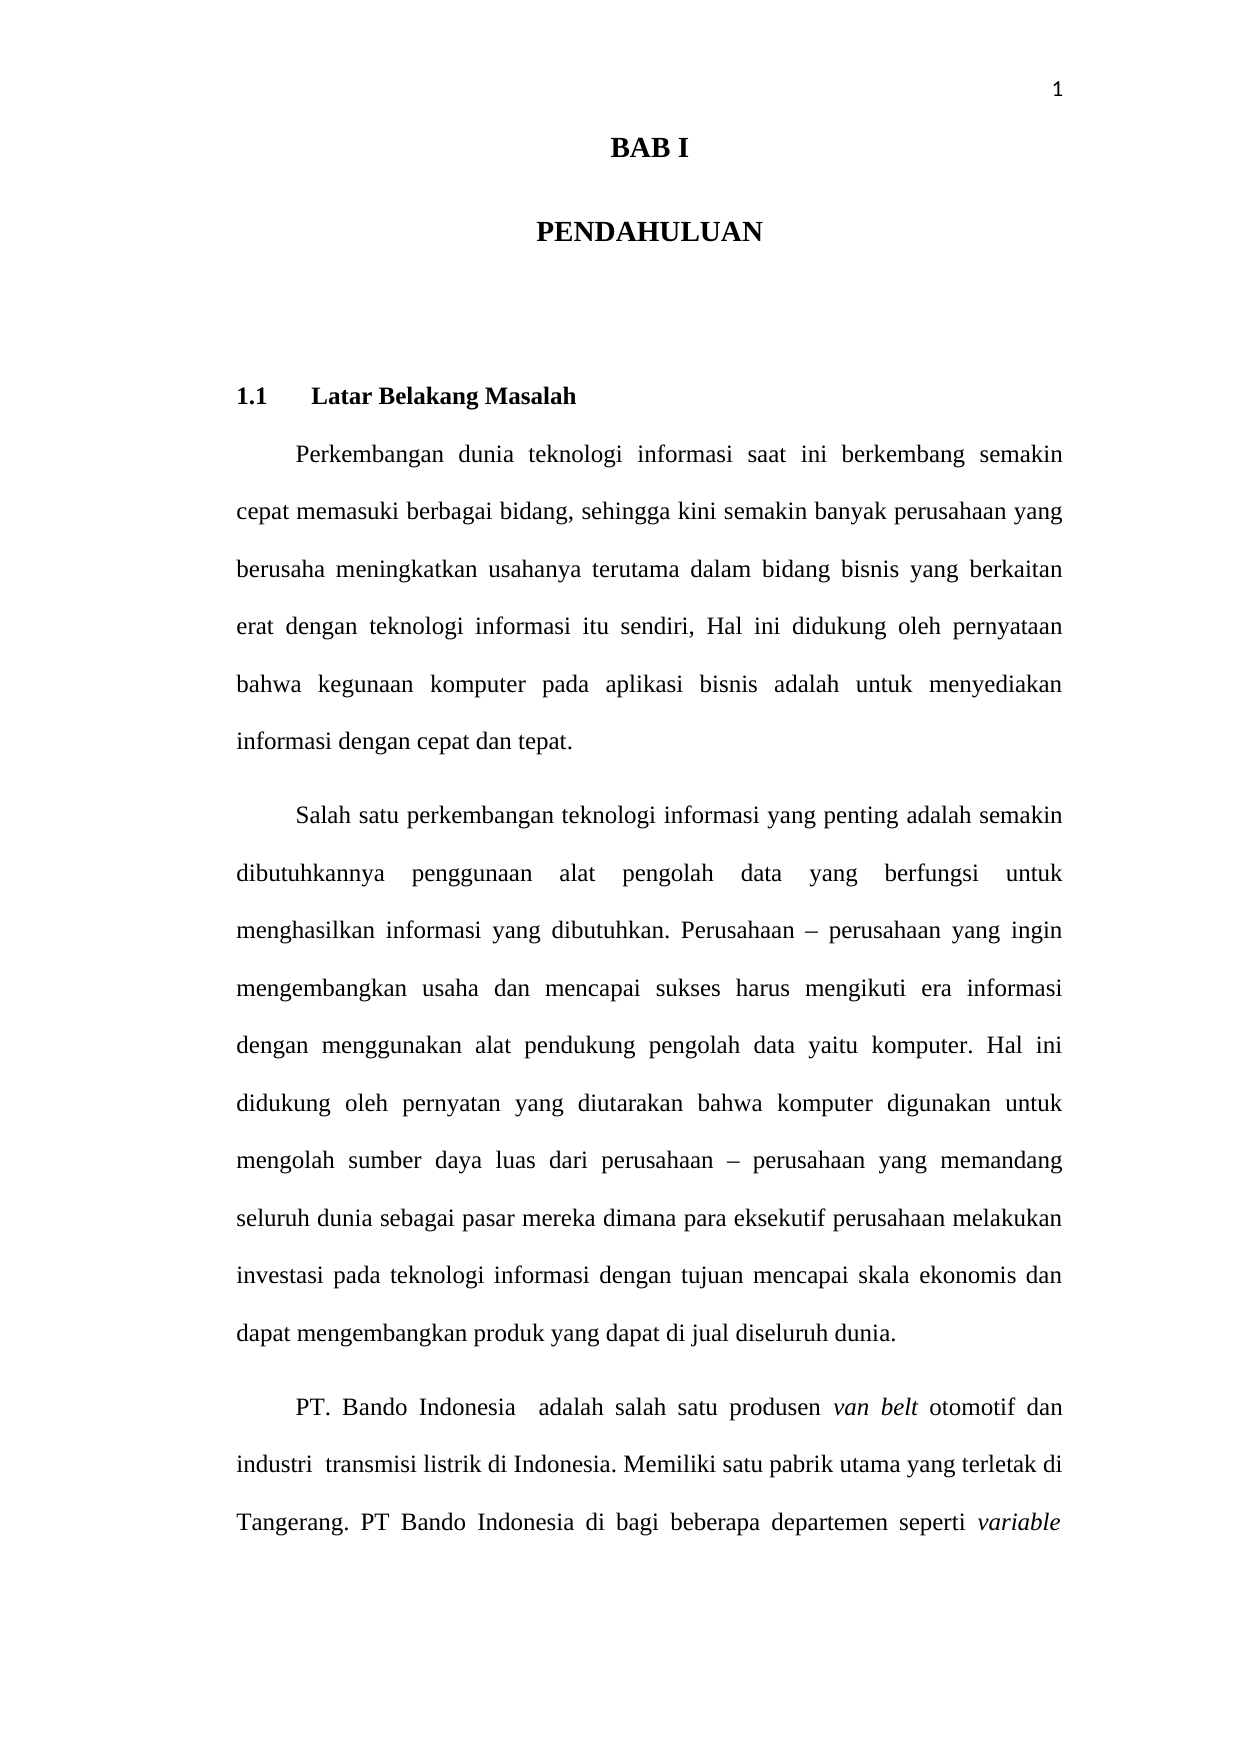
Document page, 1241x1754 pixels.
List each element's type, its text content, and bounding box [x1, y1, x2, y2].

text BAB I [236, 130, 1063, 163]
list Latar Belakang Masalah [236, 381, 1063, 410]
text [236, 1392, 1063, 1536]
text Salah satu perkembangan teknologi informasi yang penting adalah semakin dibutuhkannya penggunaan alat pengolah data yang berfungsi untuk menghasilkan informasi yang dibutuhkan. Perusahaan – perusahaan yang ingin mengembangkan usaha dan mencapai sukses harus mengikuti era informasi dengan menggunakan alat pendukung pengolah data yaitu komputer. Hal ini didukung oleh pernyatan yang diutarakan bahwa komputer digunakan untuk mengolah sumber daya luas dari perusahaan – perusahaan yang memandang seluruh dunia sebagai pasar mereka dimana para eksekutif perusahaan melakukan investasi pada teknologi informasi dengan tujuan mencapai skala ekonomis dan dapat mengembangkan produk yang dapat di jual diseluruh dunia. [236, 800, 1063, 1347]
text PENDAHULUAN [236, 214, 1063, 247]
list Perkembangan dunia teknologi informasi saat ini berkembang semakin cepat memasuki berbagai bidang, sehingga kini semakin banyak perusahaan yang berusaha meningkatkan usahanya terutama dalam bidang bisnis yang berkaitan erat dengan teknologi informasi itu sendiri, Hal ini didukung oleh pernyataan bahwa kegunaan komputer pada aplikasi bisnis adalah untuk menyediakan informasi dengan cepat dan tepat. [236, 439, 1063, 755]
